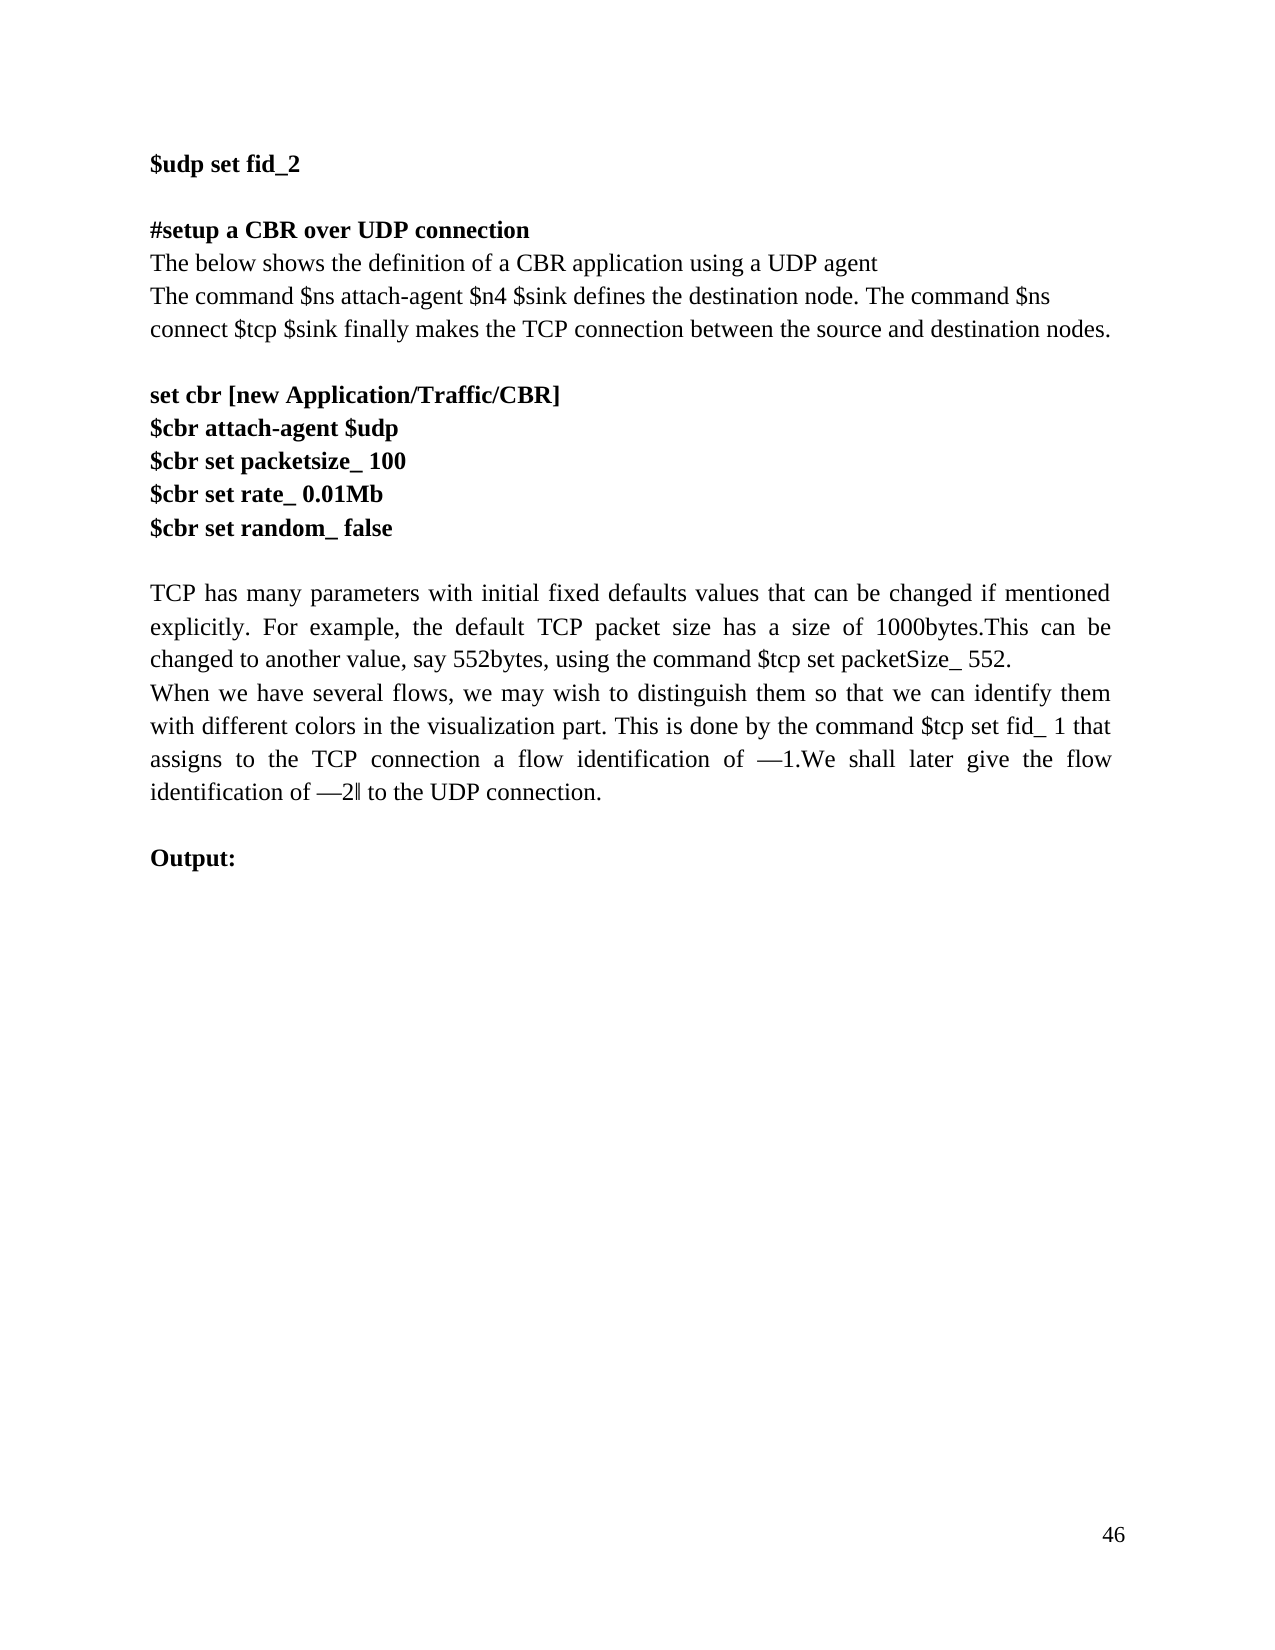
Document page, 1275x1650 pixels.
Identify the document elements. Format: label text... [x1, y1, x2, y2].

text TCP has many parameters with initial fixed defaults values that can be changed if mentioned explicitly. For example, the default TCP packet size has a size of 1000bytes.This can be changed to another value, say 552bytes, using the command $tcp set packetSize_ 552. [150, 578, 1112, 673]
subtitle Output: [150, 843, 1148, 872]
subtitle $cbr set random_ false [150, 513, 1148, 541]
text $cbr attach-agent $udp [150, 413, 1148, 442]
subtitle set cbr [new Application/Traffic/CBR] [150, 380, 1148, 409]
text $udp set fid_2 [150, 149, 1148, 178]
text $cbr set rate_ 0.01Mb [150, 479, 1148, 508]
subtitle #setup a CBR over UDP connection [150, 215, 1148, 243]
subtitle $cbr set packetsize_ 100 [150, 446, 1148, 475]
text When we have several flows, we may wish to distinguish them so that we can identify them with different colors in the visualization part. This is done by the command $tcp set fid_ 1 that assigns to the TCP connection a flow identification of ―1.We shall later give the flow identification of ―2‖ to the UDP connection. [150, 678, 1112, 806]
text The below shows the definition of a CBR application using a UDP agent [150, 248, 1148, 277]
text The command $ns attach-agent $n4 $sink defines the destination node. The command $ns connect $tcp $sink finally makes the TCP connection between the source and destination nodes. [150, 281, 1111, 343]
